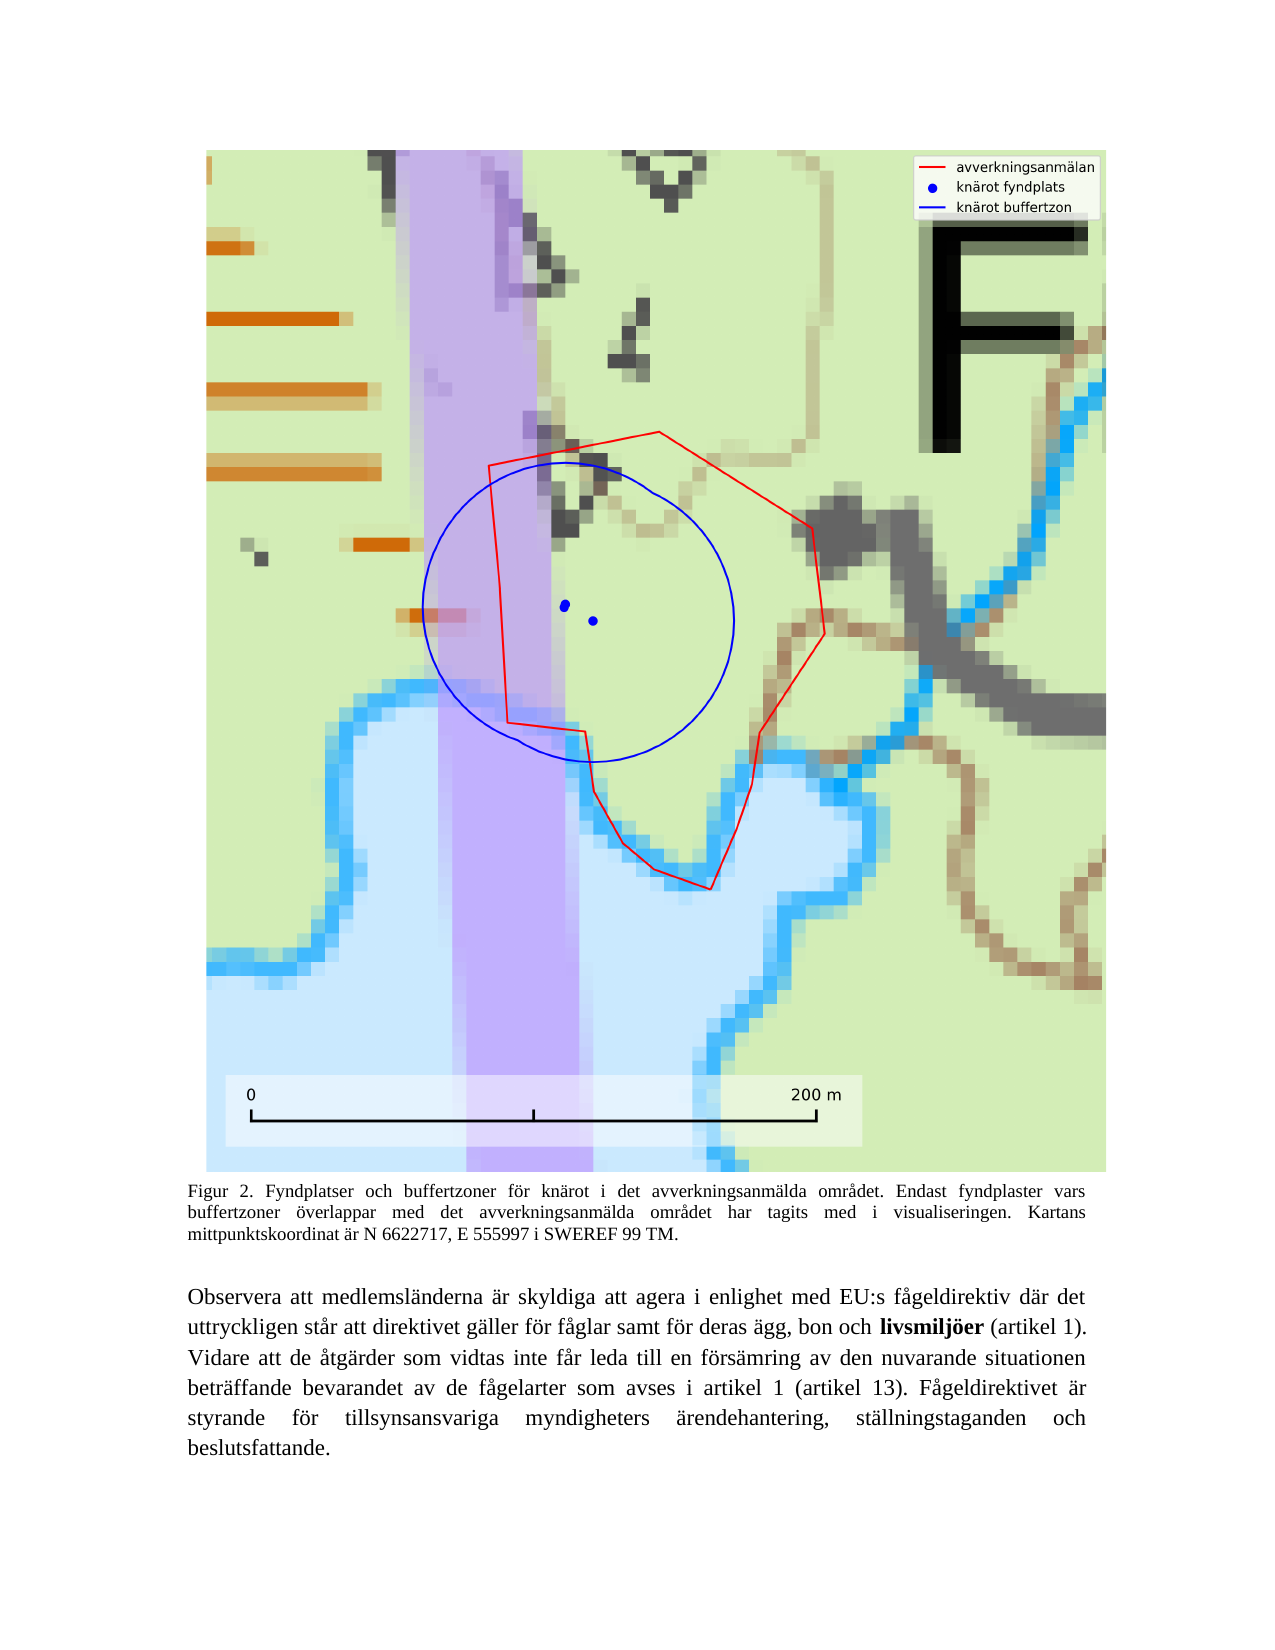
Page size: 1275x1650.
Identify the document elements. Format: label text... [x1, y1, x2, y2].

text Figur 2. Fyndplatser och buffertzoner för knärot i det avverkningsanmälda området. Endast fyndplaster vars buffertzoner överlappar med det avverkningsanmälda området har tagits med i visualiseringen. Kartans mittpunktskoordinat är N 6622717, E 555997 i SWEREF 99 TM. [187, 1180, 1087, 1244]
text Observera att medlemsländerna är skyldiga att agera i enlighet med EU:s fågeldirektiv där det uttryckligen står att direktivet gäller för fåglar samt för deras ägg, bon och livsmiljöer (artikel 1). Vidare att de åtgärder som vidtas inte får leda till en försämring av den nuvarande situationen beträffande bevarandet av de fågelarter som avses i artikel 1 (artikel 13). Fågeldirektivet är styrande för tillsynsansvariga myndigheters ärendehantering, ställningstaganden och beslutsfattande. [187, 1253, 1087, 1461]
picture [206, 150, 1107, 1172]
